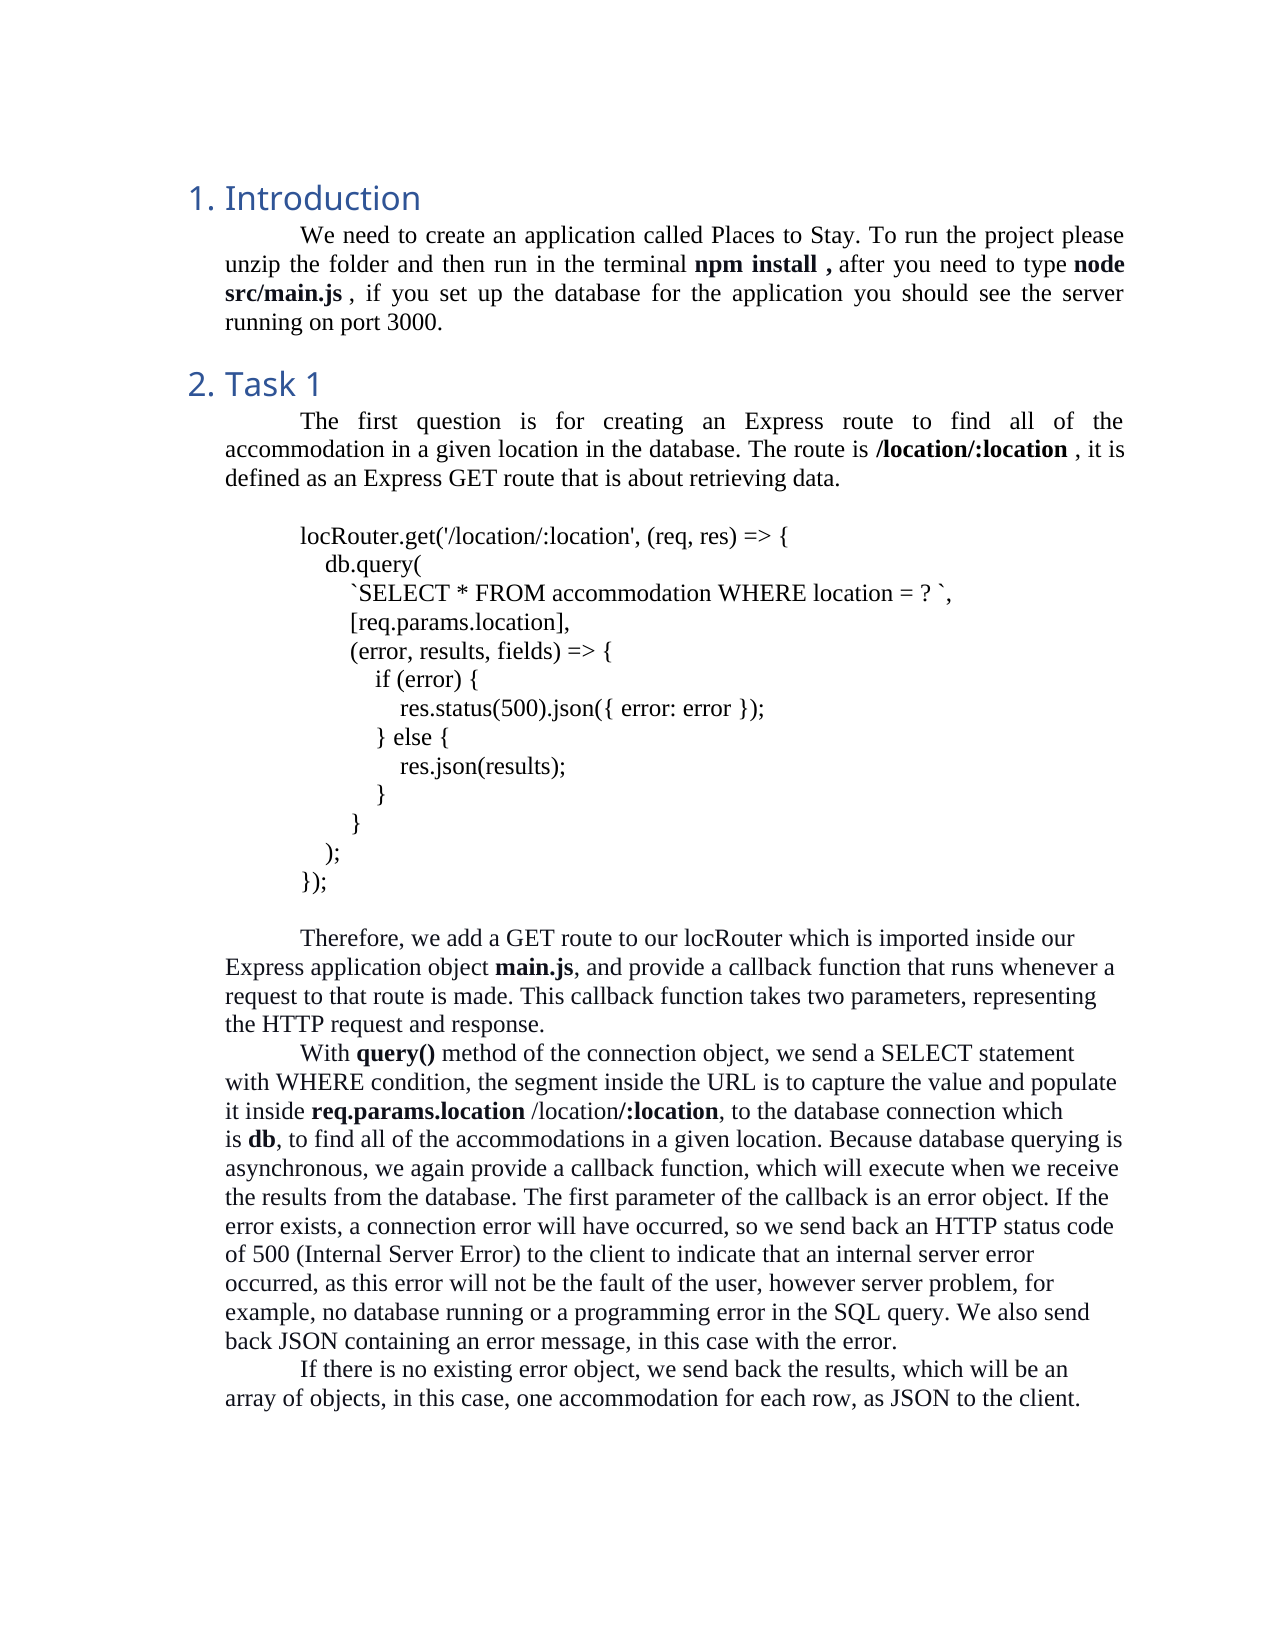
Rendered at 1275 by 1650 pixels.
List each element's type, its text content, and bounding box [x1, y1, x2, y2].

text Therefore, we add a GET route to our locRouter which is imported inside our Express application object main.js, and provide a callback function that runs whenever a request to that route is made. This callback function takes two parameters, representing the HTTP request and response. [225, 923, 1125, 1038]
text } else { [225, 722, 1125, 751]
text The first question is for creating an Express route to find all of the accommodation in a given location in the database. The route is /location/:location , it is defined as an Express GET route that is about retrieving data. [225, 406, 1125, 492]
text ); [225, 837, 1125, 866]
text locRouter.get('/location/:location', (req, res) => { [225, 521, 1125, 549]
text `SELECT * FROM accommodation WHERE location = ? `, [225, 578, 1125, 607]
text (error, results, fields) => { [225, 636, 1125, 664]
text If there is no existing error object, we send back the results, which will be an array of objects, in this case, one accommodation for each row, as JSON to the client. [225, 1354, 1125, 1412]
text With query() method of the connection object, we send a SELECT statement with WHERE condition, the segment inside the URL is to capture the value and populate it inside req.params.location /location/:location, to the database connection which is db, to find all of the accommodations in a given location. Because database querying is asynchronous, we again provide a callback function, which will execute when we receive the results from the database. The first parameter of the callback is an error object. If the error exists, a connection error will have occurred, so we send back an HTTP status code of 500 (Internal Server Error) to the client to indicate that an internal server error occurred, as this error will not be the fault of the user, however server problem, for example, no database running or a programming error in the SQL query. We also send back JSON containing an error message, in this case with the error. [225, 1038, 1125, 1354]
text We need to create an application called Places to Stay. To run the project please unzip the folder and then run in the terminal npm install , after you need to type node src/main.js , if you set up the database for the application you should see the server running on port 3000. [225, 220, 1125, 335]
text }); [225, 866, 1125, 894]
text [req.params.location], [225, 607, 1125, 636]
subtitle Task 1 [187, 360, 1125, 406]
text } [225, 779, 1125, 808]
subtitle Introduction [187, 175, 1125, 220]
text db.query( [225, 549, 1125, 578]
text res.status(500).json({ error: error }); [225, 693, 1125, 722]
text if (error) { [225, 664, 1125, 693]
text res.json(results); [225, 751, 1125, 779]
text } [225, 808, 1125, 837]
